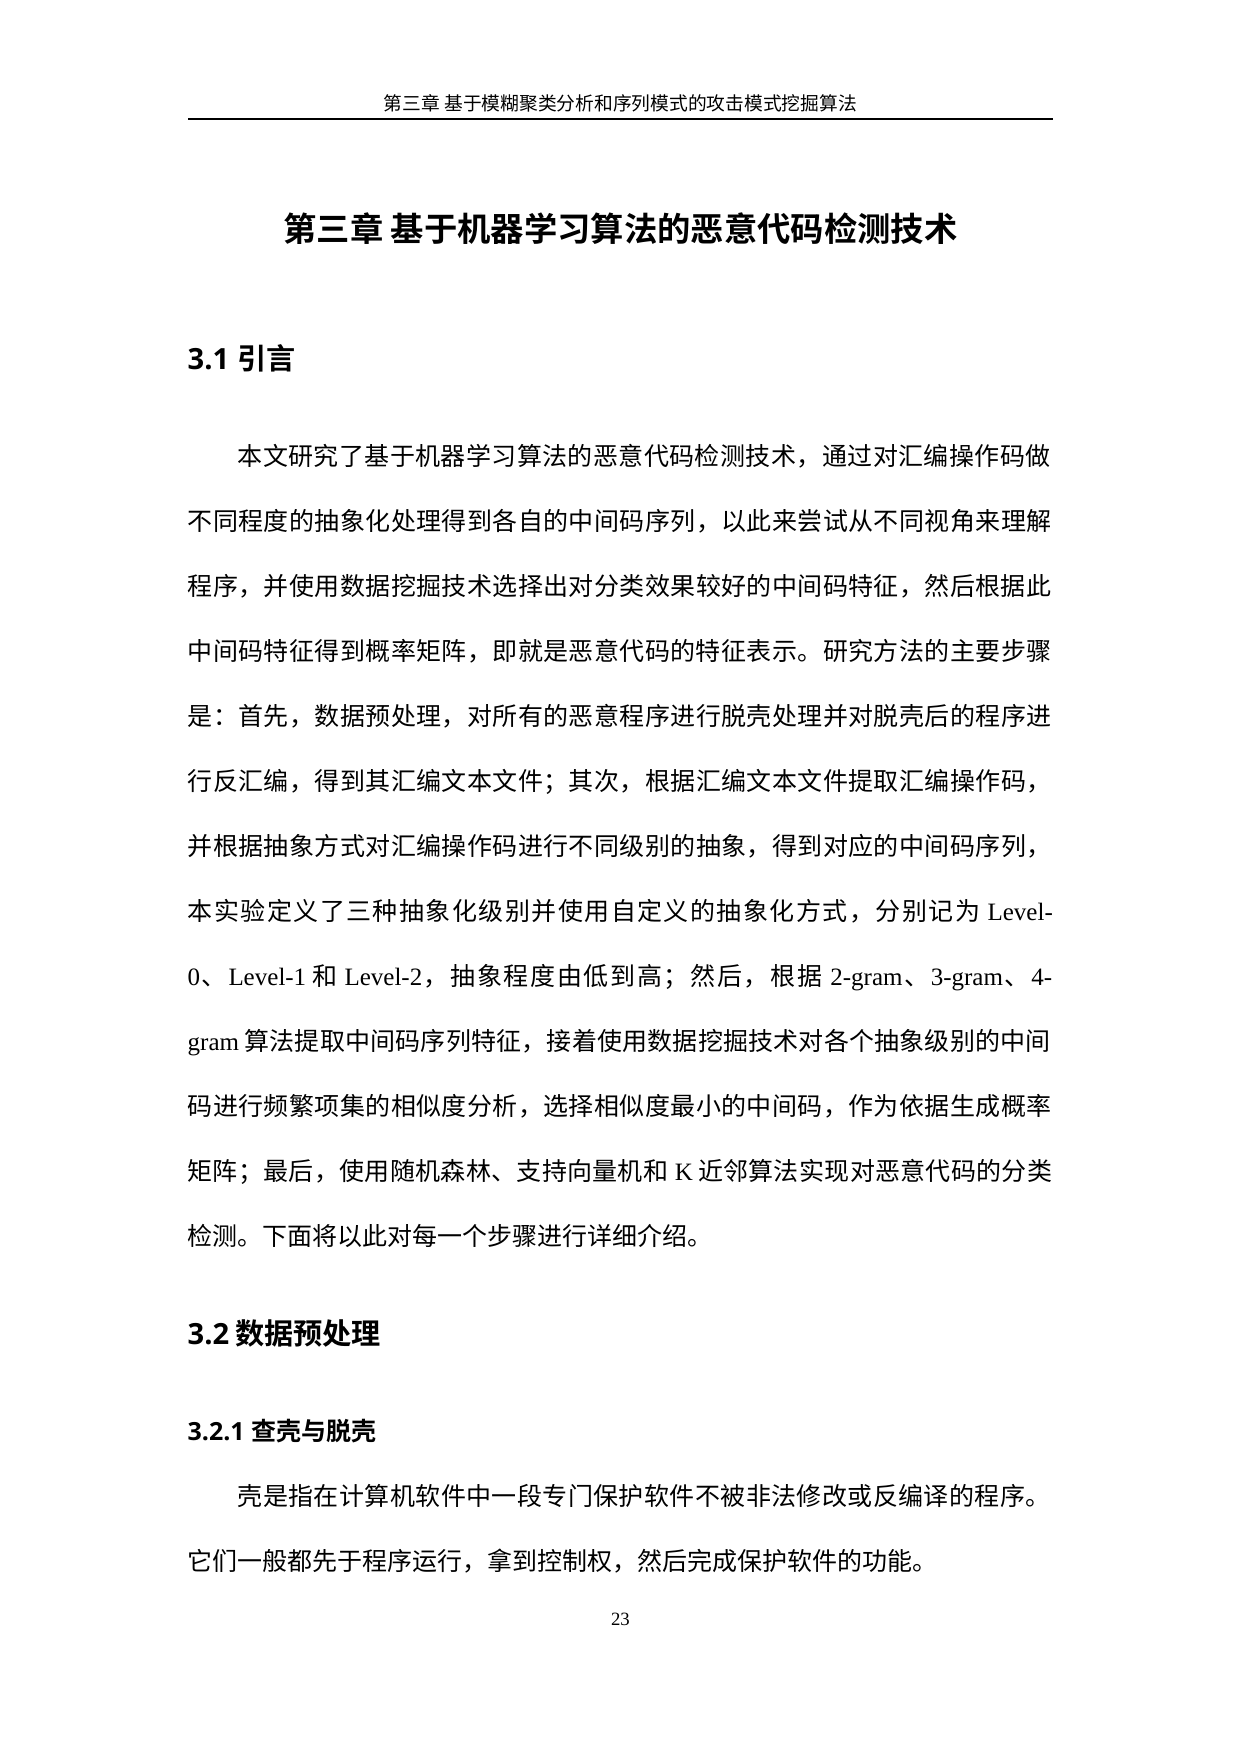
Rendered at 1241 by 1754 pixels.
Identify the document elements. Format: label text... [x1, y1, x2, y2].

text 3.1 引言 [187, 324, 1053, 389]
text 壳是指在计算机软件中一段专门保护软件不被非法修改或反编译的程序。它们一般都先于程序运行，拿到控制权，然后完成保护软件的功能。 [187, 1462, 1053, 1592]
text 3.2数据预处理 [187, 1299, 1053, 1364]
text 第三章 基于机器学习算法的恶意代码检测技术 [187, 194, 1053, 259]
text 本文研究了基于机器学习算法的恶意代码检测技术，通过对汇编操作码做不同程度的抽象化处理得到各自的中间码序列，以此来尝试从不同视角来理解程序，并使用数据挖掘技术选择出对分类效果较好的中间码特征，然后根据此中间码特征得到概率矩阵，即就是恶意代码的特征表示。研究方法的主要步骤是：首先，数据预处理，对所有的恶意程序进行脱壳处理并对脱壳后的程序进行反汇编，得到其汇编文本文件；其次，根据汇编文本文件提取汇编操作码，并根据抽象方式对汇编操作码进行不同级别的抽象，得到对应的中间码序列，本实验定义了三种抽象化级别并使用自定义的抽象化方式，分别记为Level-0、Level-1和Level-2，抽象程度由低到高；然后，根据2-gram、3-gram、4-gram算法提取中间码序列特征，接着使用数据挖掘技术对各个抽象级别的中间码进行频繁项集的相似度分析，选择相似度最小的中间码，作为依据生成概率矩阵；最后，使用随机森林、支持向量机和K近邻算法实现对恶意代码的分类检测。下面将以此对每一个步骤进行详细介绍。 [187, 422, 1053, 1267]
text 3.2.1 查壳与脱壳 [187, 1397, 1053, 1462]
